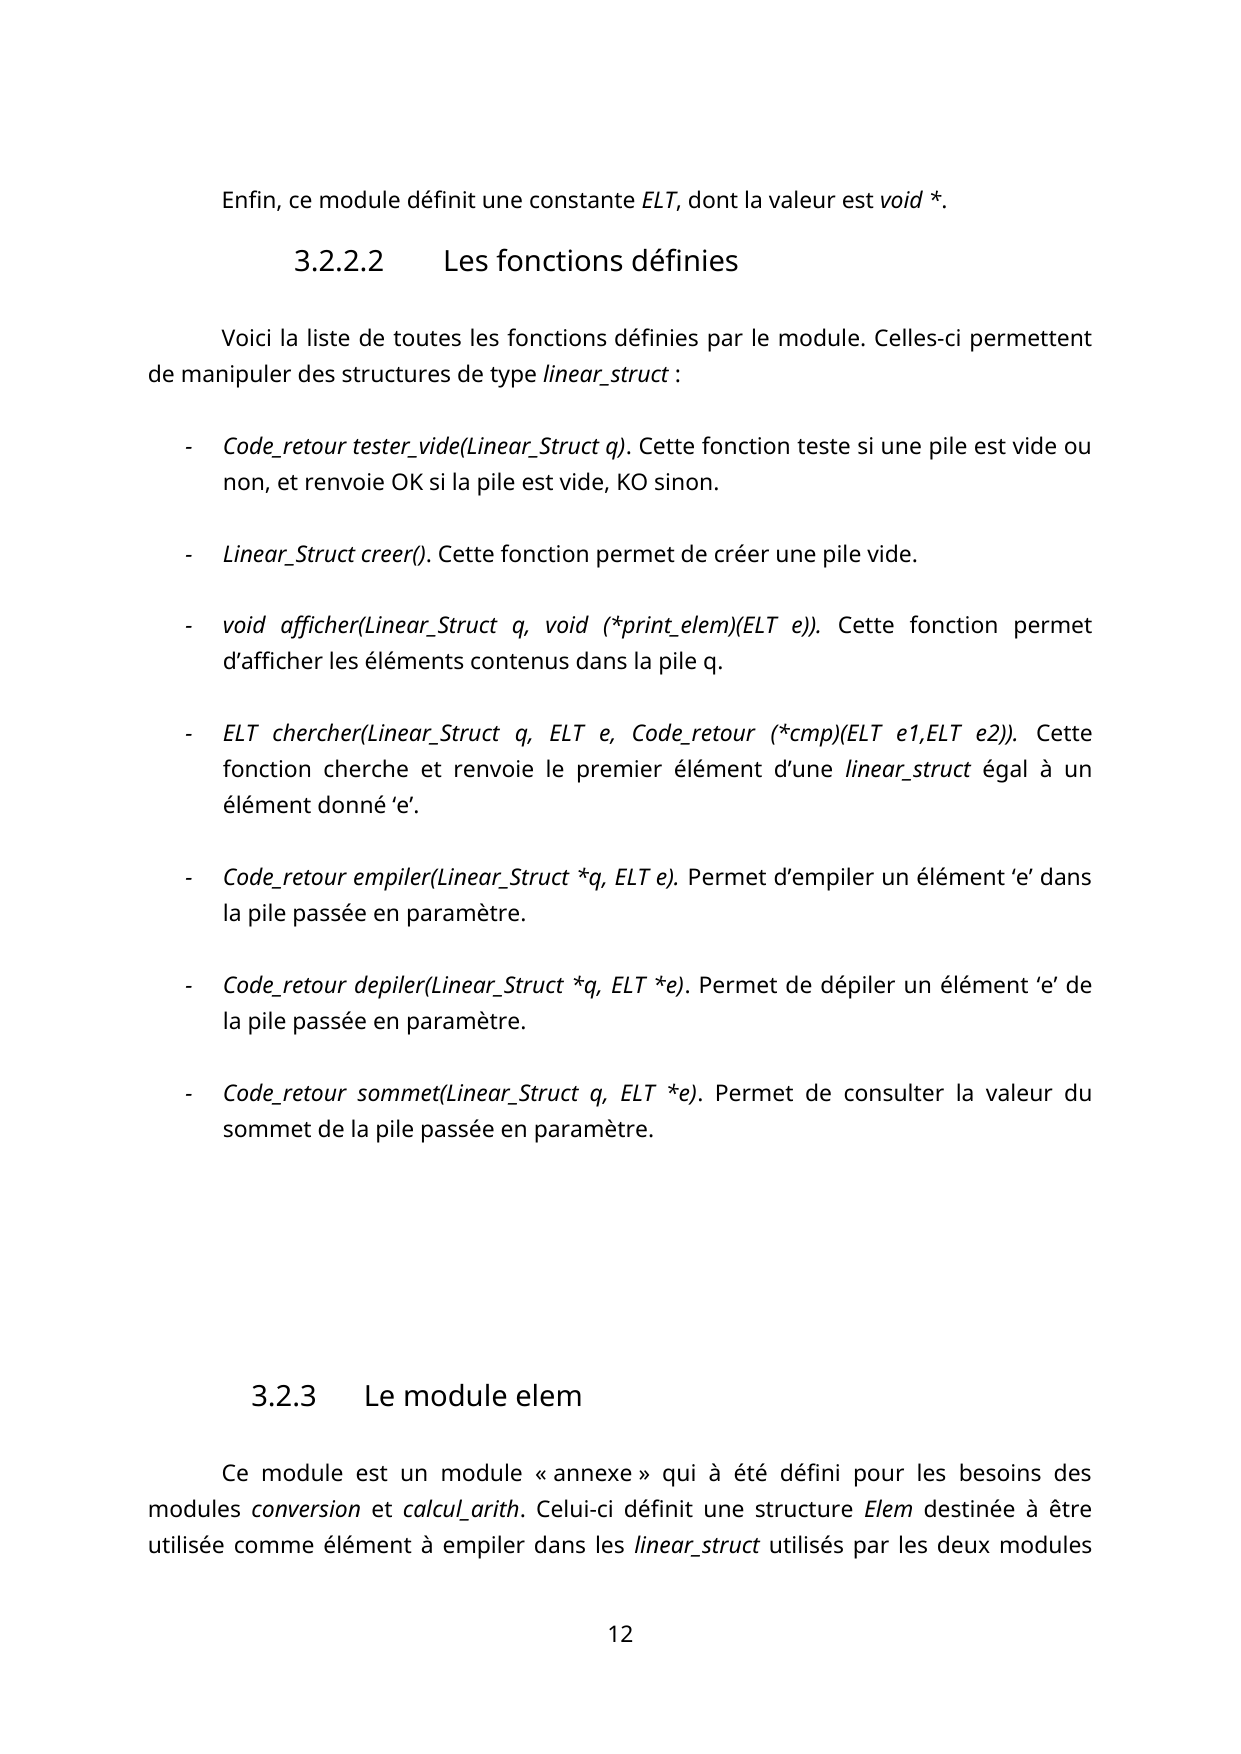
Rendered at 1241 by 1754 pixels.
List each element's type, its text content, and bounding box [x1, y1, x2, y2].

list Code_retour empiler(Linear_Struct *q, ELT e). Permet d’empiler un élément ‘e’ dans la pile passée en paramètre. [185, 861, 1093, 928]
subtitle Les fonctions définies [294, 240, 1093, 280]
list Code_retour sommet(Linear_Struct q, ELT *e). Permet de consulter la valeur du sommet de la pile passée en paramètre. [185, 1077, 1093, 1144]
list void afficher(Linear_Struct q, void (*print_elem)(ELT e)). Cette fonction permet d’afficher les éléments contenus dans la pile q. [185, 609, 1093, 677]
text Voici la liste de toutes les fonctions définies par le module. Celles-ci permettent de manipuler des structures de type linear_struct : [148, 322, 1093, 389]
list Code_retour tester_vide(Linear_Struct q). Cette fonction teste si une pile est vide ou non, et renvoie OK si la pile est vide, KO sinon. [185, 430, 1093, 497]
list Code_retour depiler(Linear_Struct *q, ELT *e). Permet de dépiler un élément ‘e’ de la pile passée en paramètre. [185, 969, 1093, 1036]
list Linear_Struct creer(). Cette fonction permet de créer une pile vide. [185, 537, 1093, 569]
text Enfin, ce module définit une constante ELT, dont la valeur est void *. [148, 183, 1093, 215]
list ELT chercher(Linear_Struct q, ELT e, Code_retour (*cmp)(ELT e1,ELT e2)). Cette fonction cherche et renvoie le premier élément d’une linear_struct égal à un élément donné ‘e’. [185, 717, 1093, 820]
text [148, 1457, 1093, 1560]
subtitle Le module elem [251, 1376, 1093, 1415]
